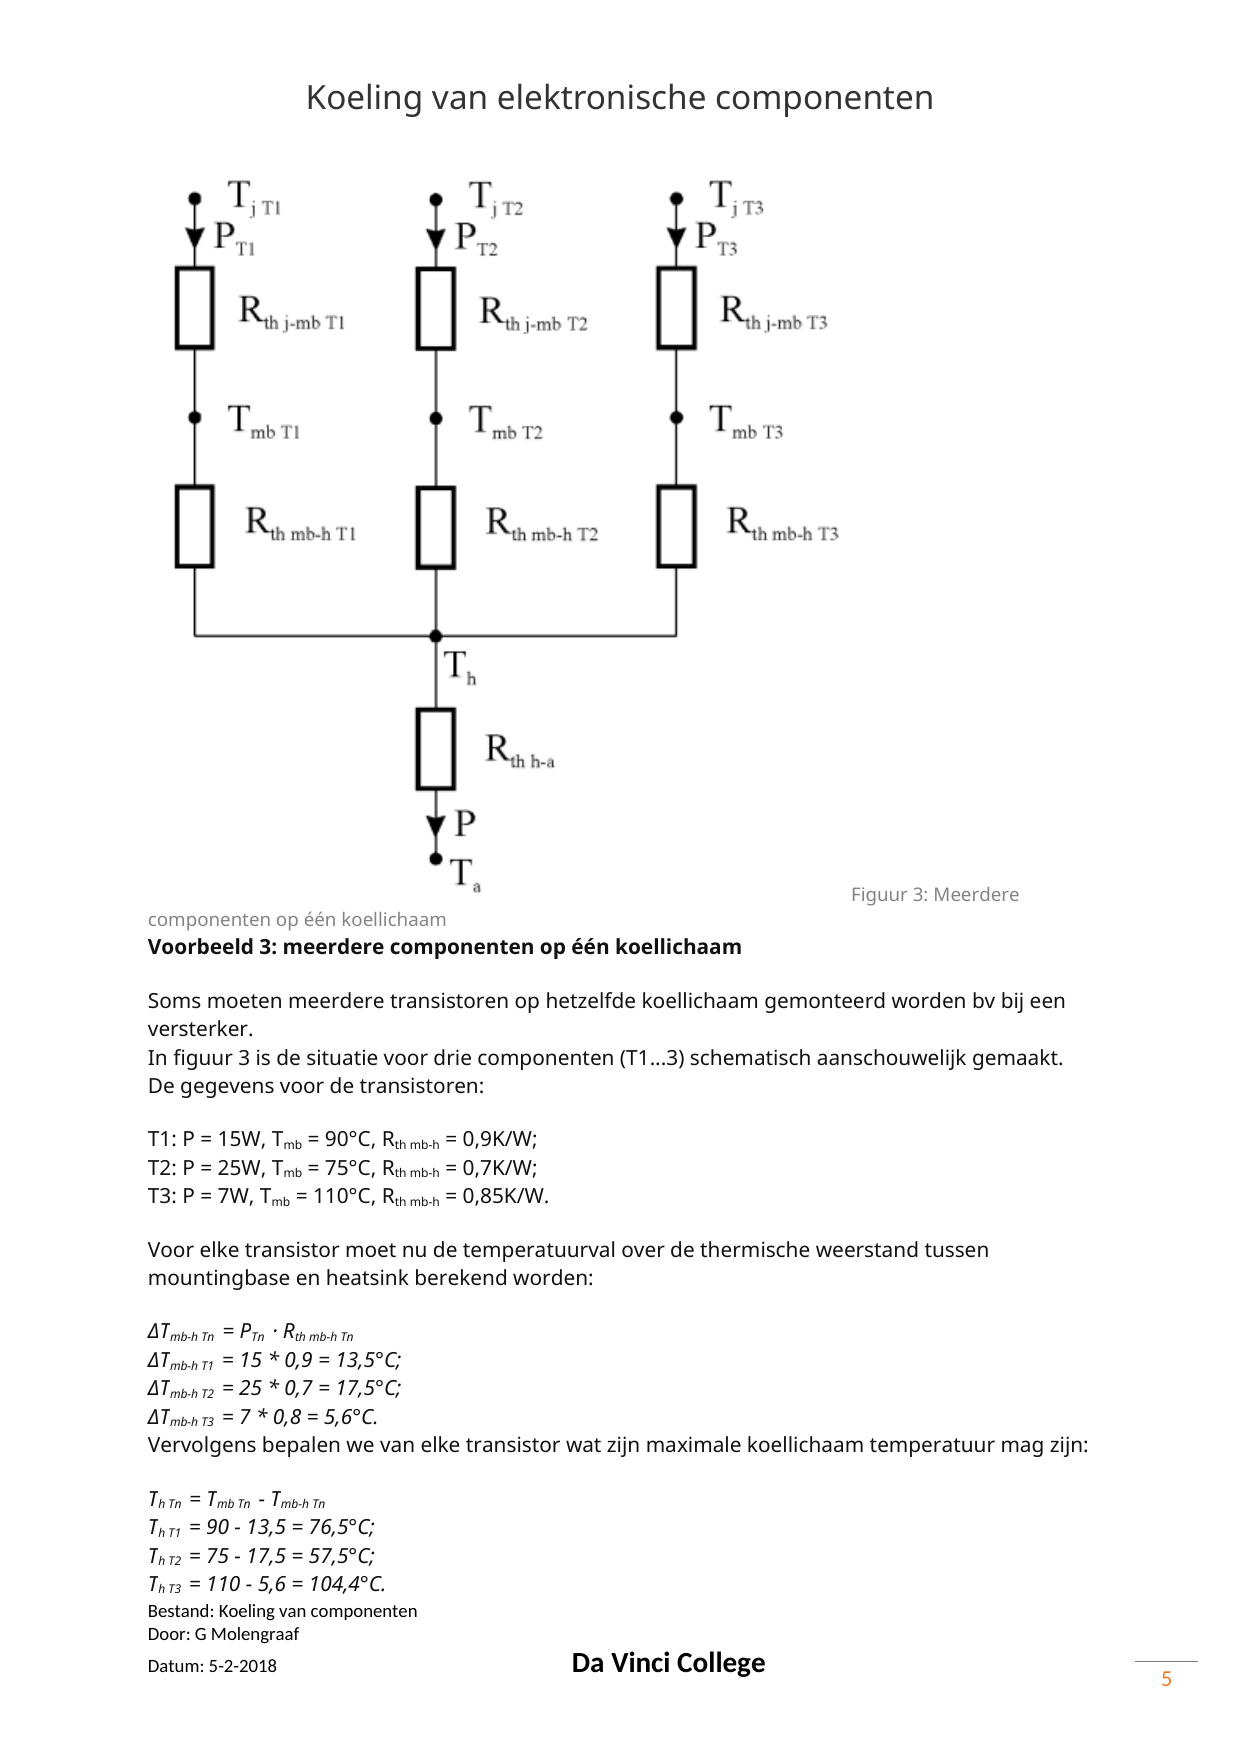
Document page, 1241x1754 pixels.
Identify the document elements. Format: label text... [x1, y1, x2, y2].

text Voor elke transistor moet nu de temperatuurval over de thermische weerstand tussen mountingbase en heatsink berekend worden: [148, 1235, 1093, 1292]
text T1: P = 15W, Tmb = 90°C, Rth mb-h = 0,9K/W; T2: P = 25W, Tmb = 75°C, Rth mb-h = 0,7K/W; T3: P = 7W, Tmb = 110°C, Rth mb-h = 0,85K/W. [148, 1124, 1093, 1210]
text Vervolgens bepalen we van elke transistor wat zijn maximale koellichaam temperatuur mag zijn: [148, 1430, 1093, 1459]
text Soms moeten meerdere transistoren op hetzelfde koellichaam gemonteerd worden bv bij een versterker. In figuur 3 is de situatie voor drie componenten (T1...3) schematisch aanschouwelijk gemaakt. De gegevens voor de transistoren: [148, 986, 1093, 1099]
text Th Tn = Tmb Tn - Tmb-h Tn Th T1 = 90 - 13,5 = 76,5°C; Th T2 = 75 - 17,5 = 57,5°C; Th T3 = 110 - 5,6 = 104,4°C. [325, 1484, 1093, 1598]
picture [147, 162, 851, 902]
text ΔTmb-h Tn = PTn · Rth mb-h Tn ΔTmb-h T1 = 15 * 0,9 = 13,5°C; ΔTmb-h T2 = 25 * 0,7 = 17,5°C; ΔTmb-h T3 = 7 * 0,8 = 5,6°C. [148, 1317, 1093, 1430]
text Voorbeeld 3: meerdere componenten op één koellichaam [148, 932, 1093, 961]
